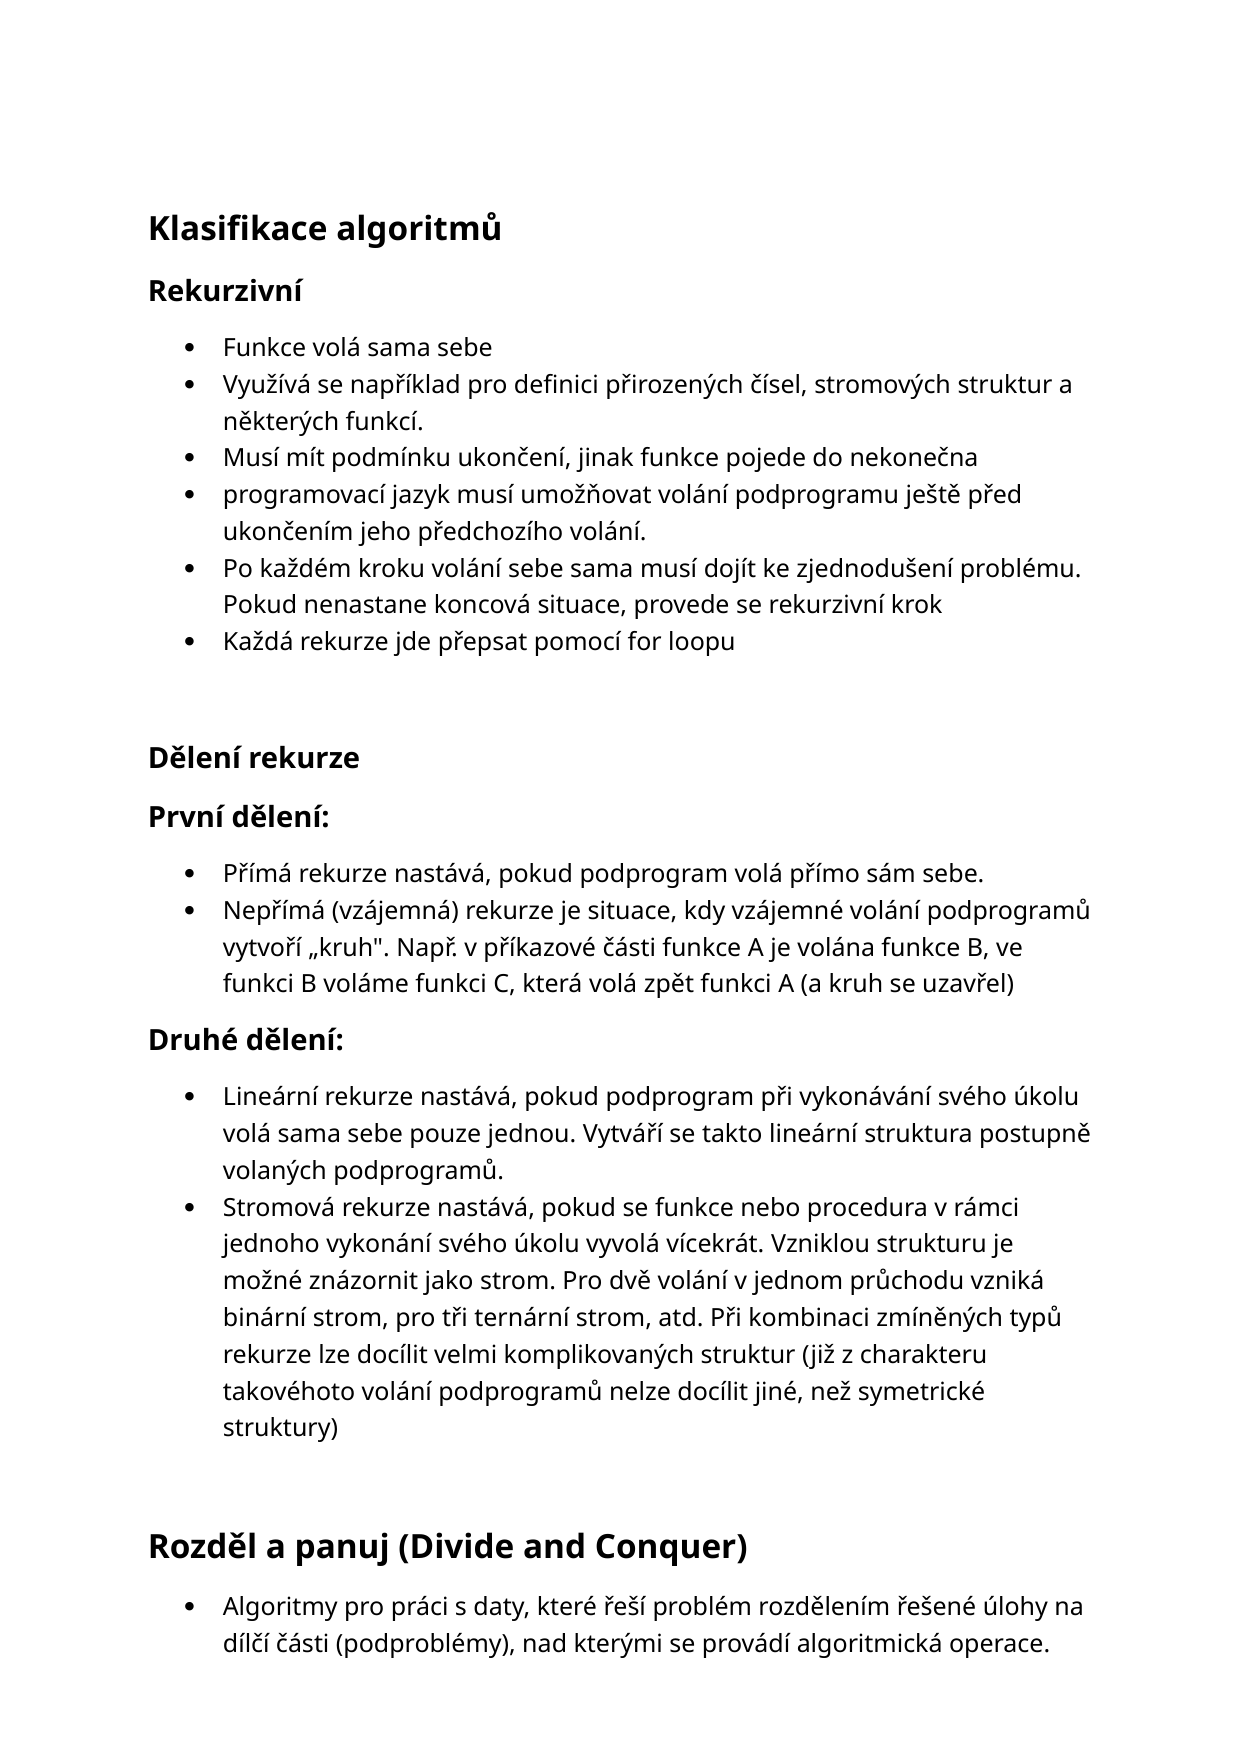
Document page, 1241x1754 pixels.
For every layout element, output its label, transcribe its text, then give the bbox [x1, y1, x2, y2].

text Klasifikace algoritmů [148, 205, 1093, 250]
list programovací jazyk musí umožňovat volání podprogramu ještě před ukončením jeho předchozího volání. [185, 477, 1093, 548]
text Rozděl a panuj (Divide and Conquer) [148, 1523, 1093, 1568]
text Rekurzivní [148, 270, 1093, 310]
list Lineární rekurze nastává, pokud podprogram při vykonávání svého úkolu volá sama sebe pouze jednou. Vytváří se takto lineární struktura postupně volaných podprogramů. [185, 1079, 1093, 1187]
list Stromová rekurze nastává, pokud se funkce nebo procedura v rámci jednoho vykonání svého úkolu vyvolá vícekrát. Vzniklou strukturu je možné znázornit jako strom. Pro dvě volání v jednom průchodu vzniká binární strom, pro tři ternární strom, atd. Při kombinaci zmíněných typů rekurze lze docílit velmi komplikovaných struktur (již z charakteru takovéhoto volání podprogramů nelze docílit jiné, než symetrické struktury) [185, 1189, 1093, 1444]
list Musí mít podmínku ukončení, jinak funkce pojede do nekonečna [185, 440, 1093, 474]
list Využívá se například pro definici přirozených čísel, stromových struktur a některých funkcí. [185, 367, 1093, 437]
list Algoritmy pro práci s daty, které řeší problém rozdělením řešené úlohy na dílčí části (podproblémy), nad kterými se provádí algoritmická operace. [185, 1588, 1093, 1659]
text Druhé dělení: [148, 1019, 1093, 1059]
text Dělení rekurze [148, 737, 1093, 777]
list Funkce volá sama sebe [185, 330, 1093, 364]
list Každá rekurze jde přepsat pomocí for loopu [185, 624, 1093, 658]
text První dělení: [148, 796, 1093, 836]
list Nepřímá (vzájemná) rekurze je situace, kdy vzájemné volání podprogramů vytvoří „kruh". Např. v příkazové části funkce A je volána funkce B, ve funkci B voláme funkci C, která volá zpět funkci A (a kruh se uzavřel) [185, 893, 1093, 1000]
list Po každém kroku volání sebe sama musí dojít ke zjednodušení problému. Pokud nenastane koncová situace, provede se rekurzivní krok [185, 550, 1093, 621]
list Přímá rekurze nastává, pokud podprogram volá přímo sám sebe. [185, 856, 1093, 890]
